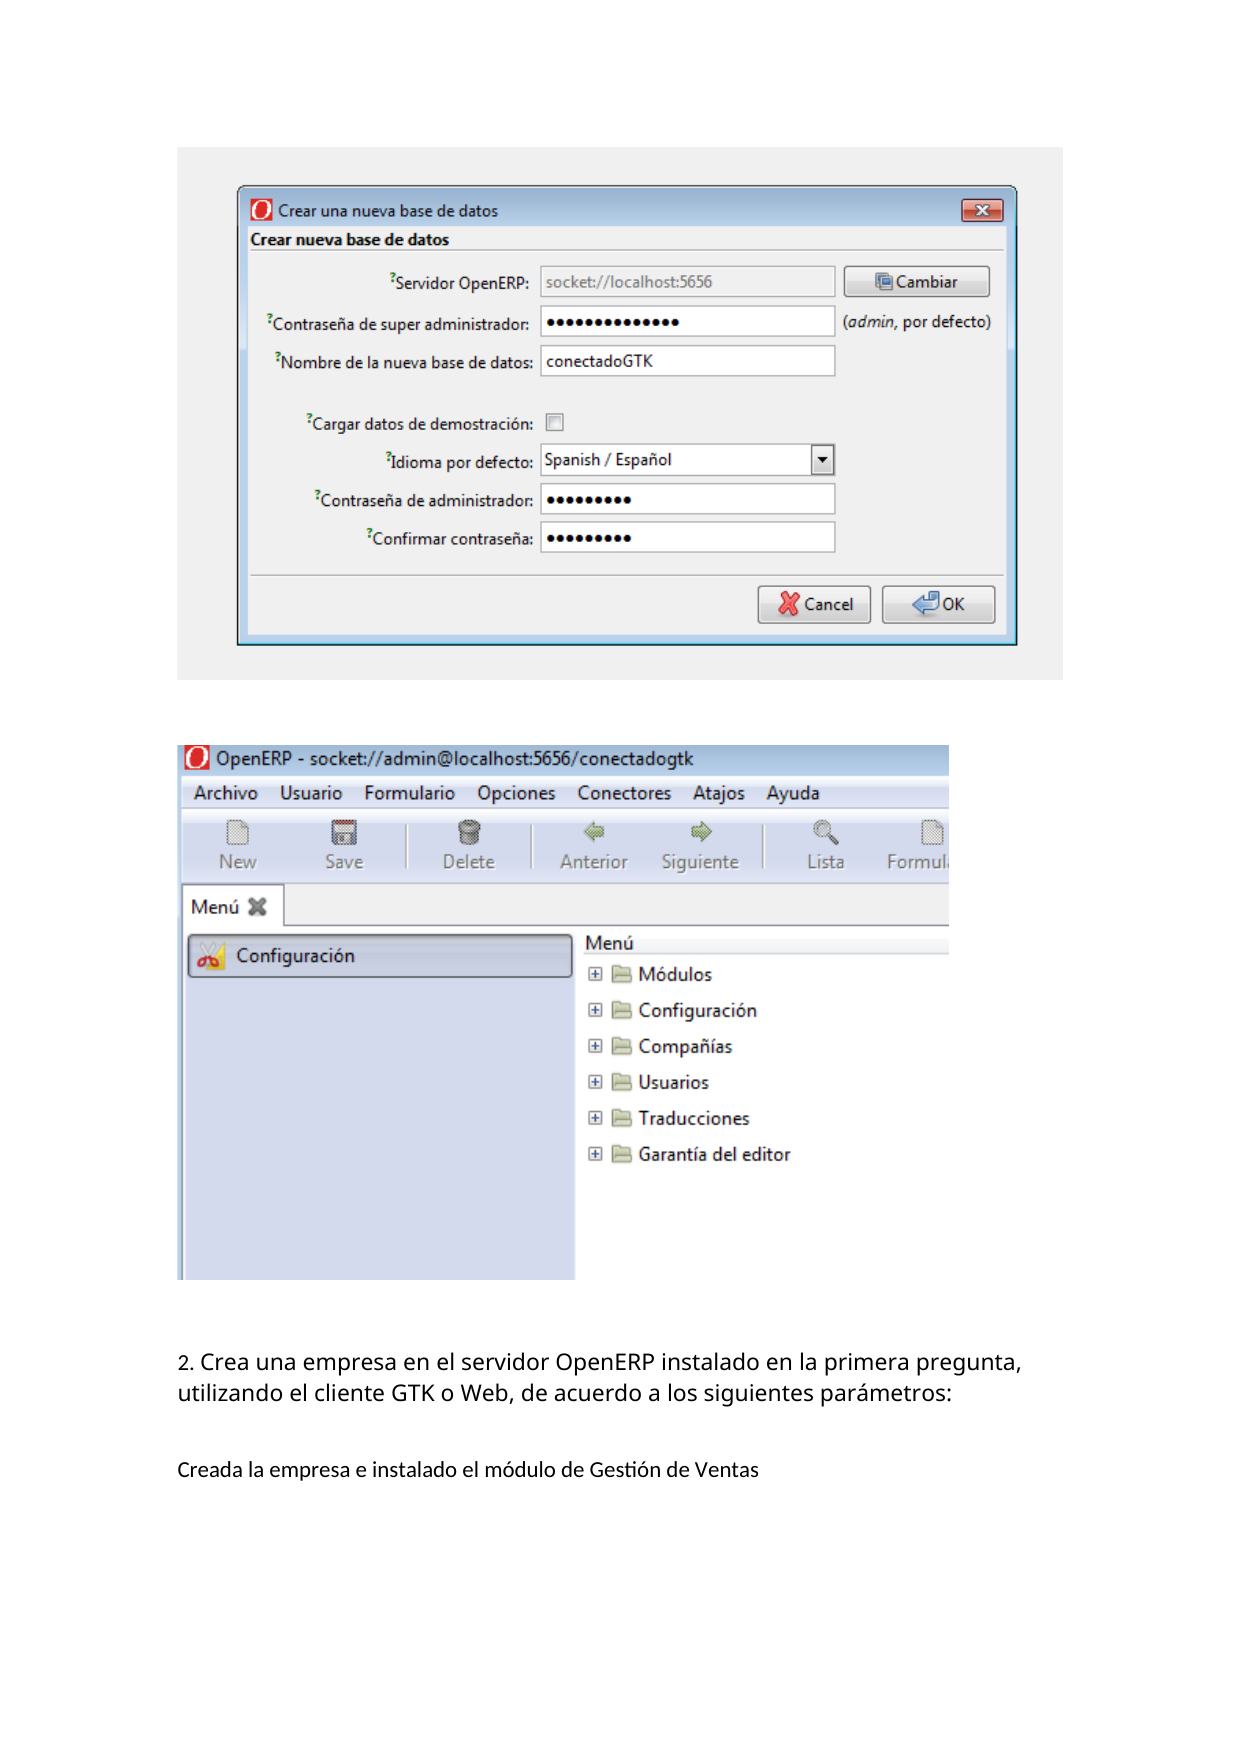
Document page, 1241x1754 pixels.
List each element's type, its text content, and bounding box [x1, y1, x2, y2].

picture [177, 147, 1063, 680]
picture [177, 745, 949, 1280]
text Creada la empresa e instalado el módulo de Gestión de Ventas [177, 1455, 1063, 1483]
text 2. Crea una empresa en el servidor OpenERP instalado en la primera pregunta, utilizando el cliente GTK o Web, de acuerdo a los siguientes parámetros: [177, 1346, 1063, 1408]
